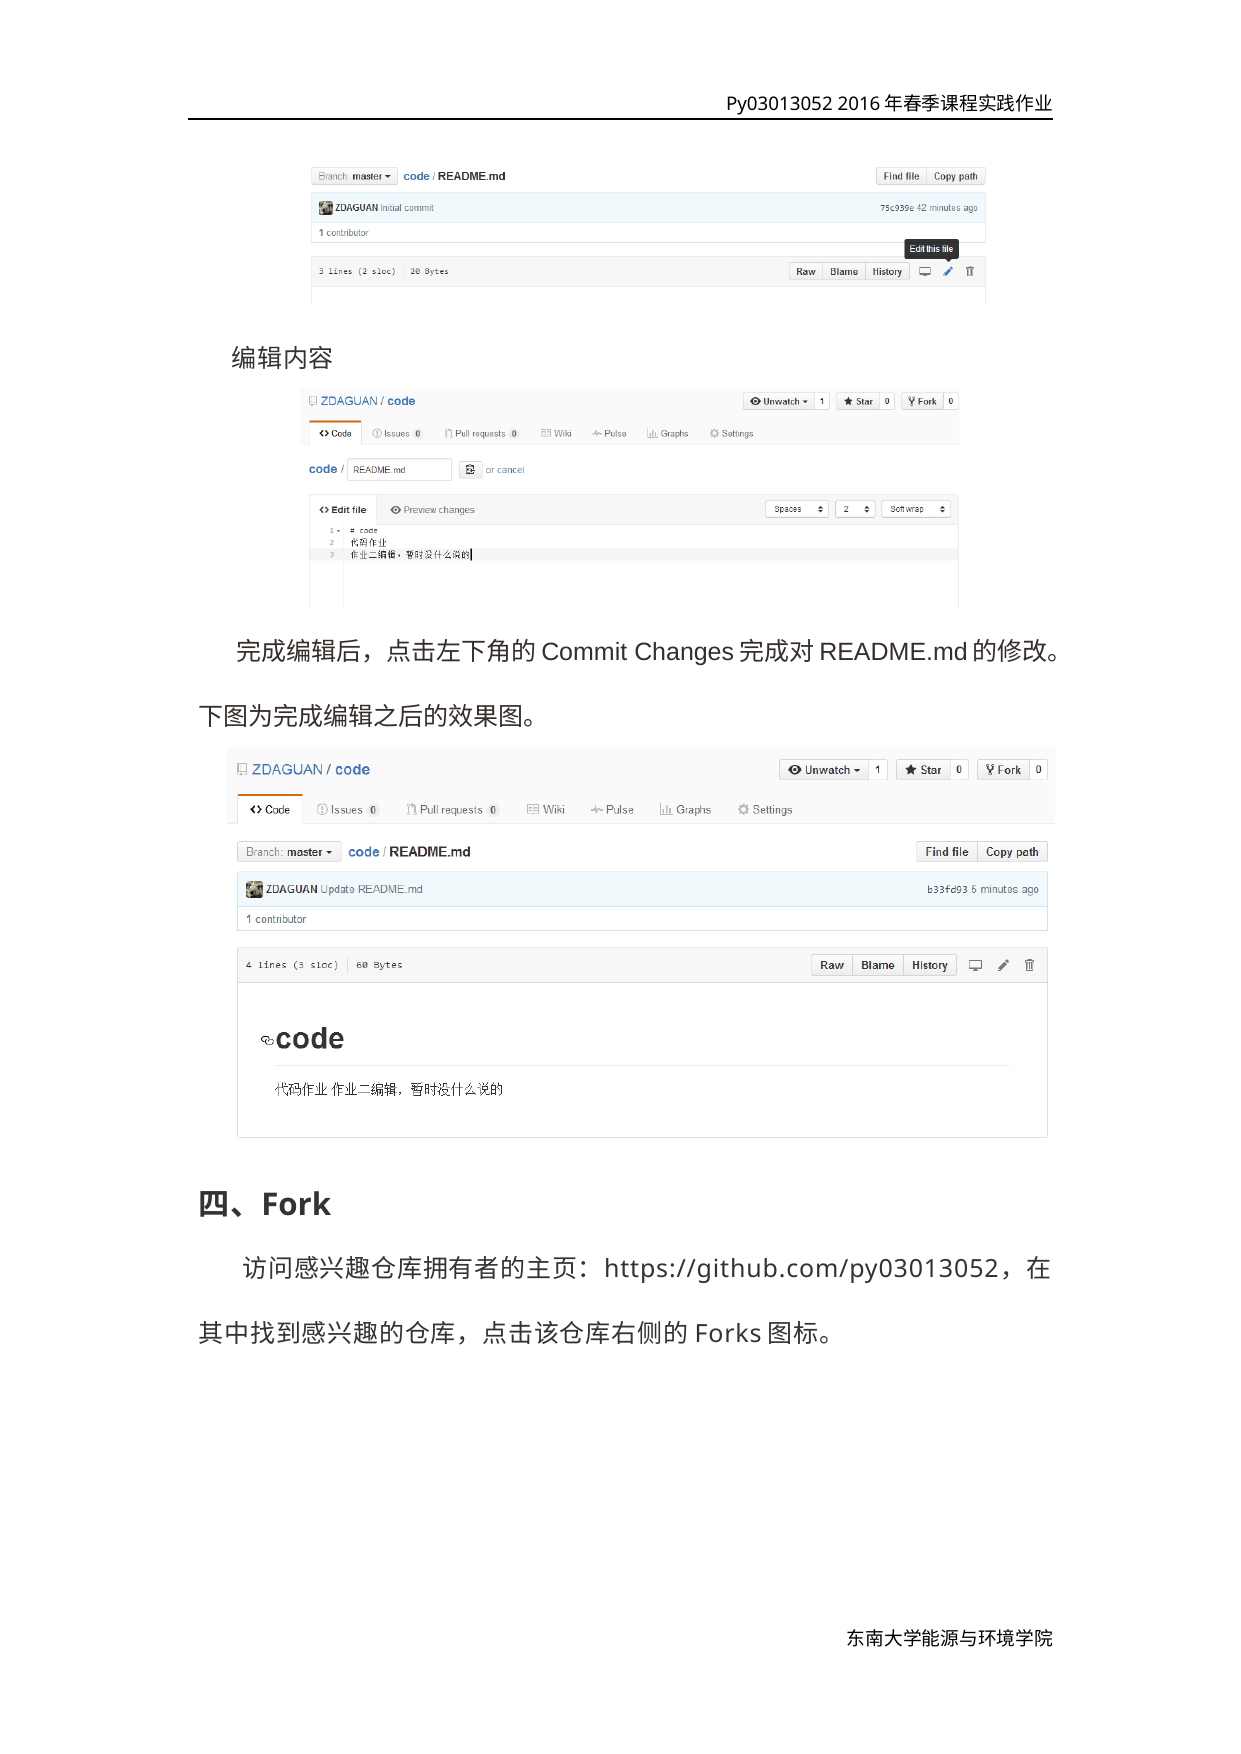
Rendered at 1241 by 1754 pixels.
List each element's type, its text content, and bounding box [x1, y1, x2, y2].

picture [227, 747, 1055, 1150]
picture [300, 162, 988, 305]
text 访问感兴趣仓库拥有者的主页：https://github.com/py03013052，在其中找到感兴趣的仓库，点击该仓库右侧的Forks图标。 [198, 1234, 1053, 1364]
list 完成编辑后，点击左下角的Commit Changes完成对README.md的修改。下图为完成编辑之后的效果图。 [198, 617, 1053, 747]
picture [300, 389, 960, 608]
text 编辑内容 [187, 324, 1053, 389]
